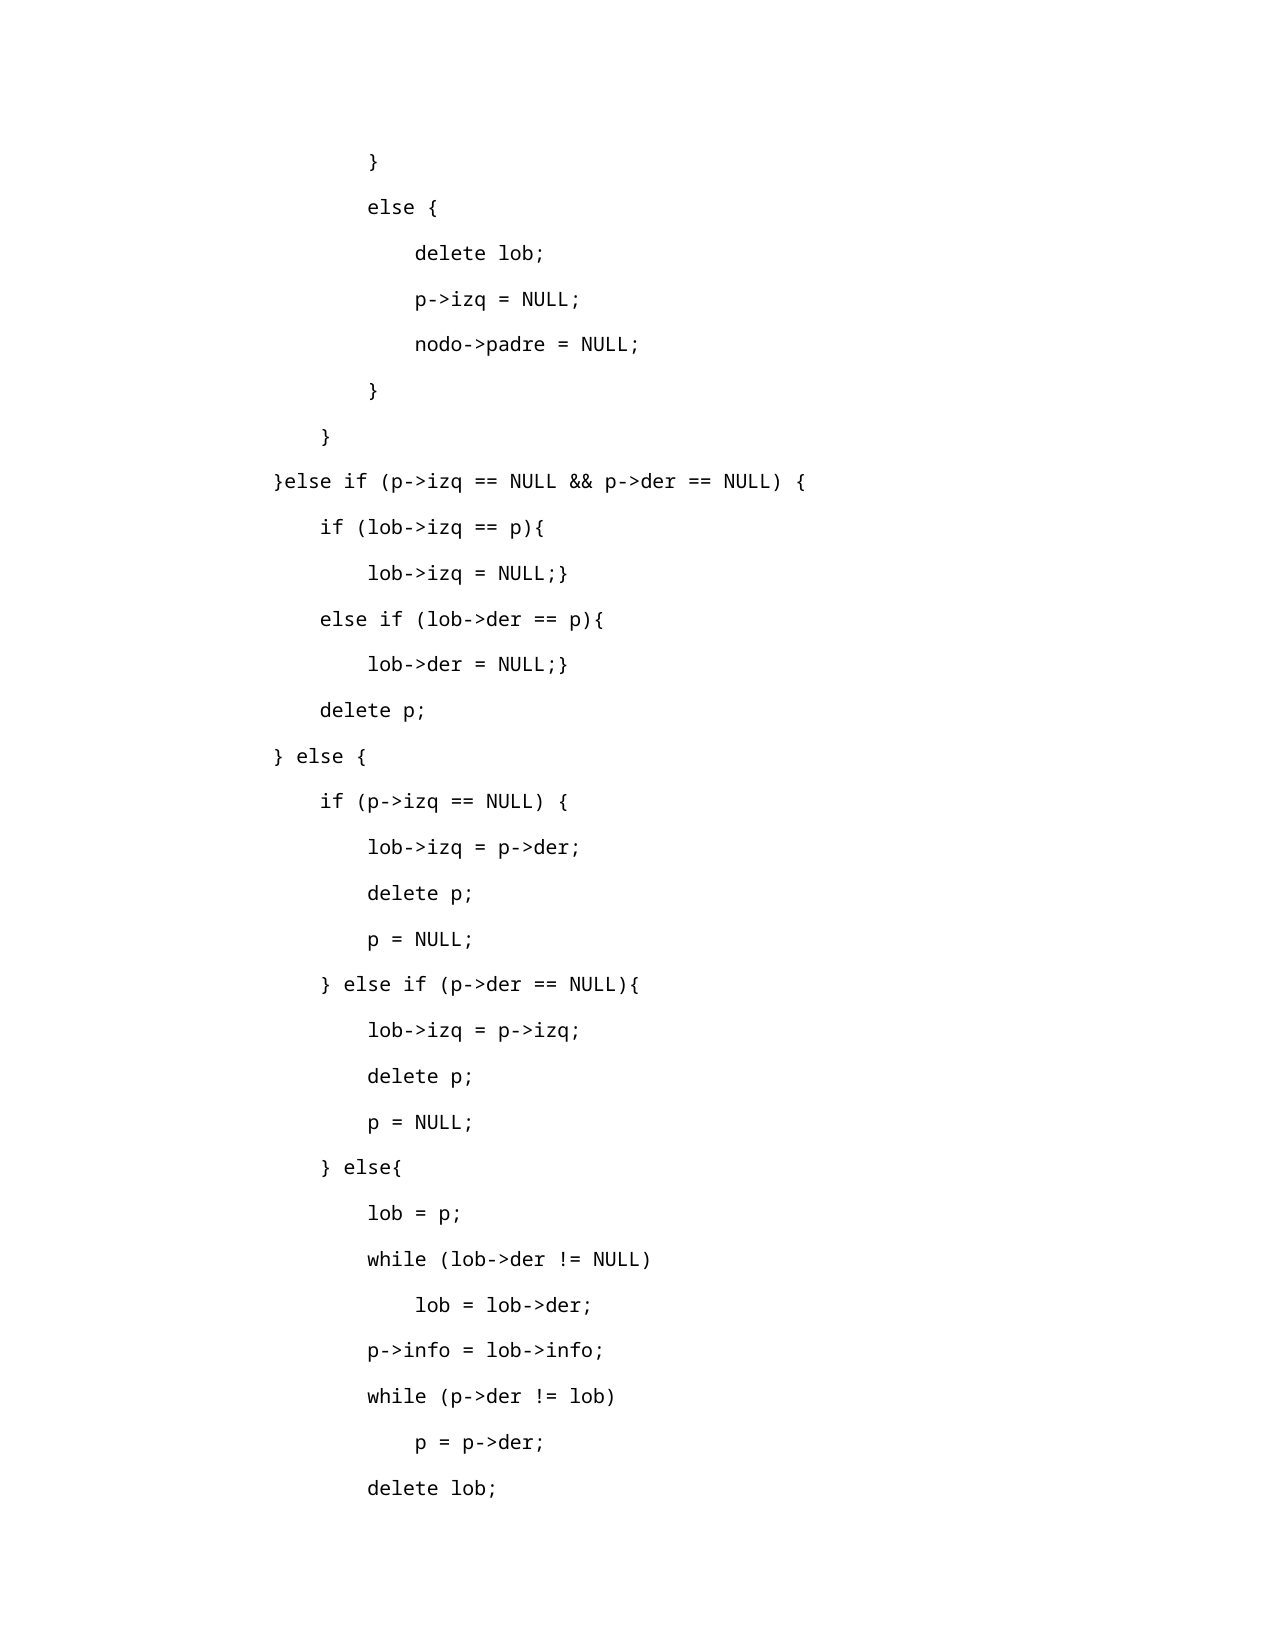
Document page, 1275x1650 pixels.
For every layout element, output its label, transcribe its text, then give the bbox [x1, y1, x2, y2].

text delete lob; [177, 1474, 1098, 1501]
text if (p->izq == NULL) { [177, 788, 1098, 815]
text if (lob->izq == p){ [177, 513, 1098, 540]
text p->izq = NULL; [177, 285, 1098, 312]
text while (p->der != lob) [177, 1382, 1098, 1409]
text } [177, 148, 1098, 174]
text }else if (p->izq == NULL && p->der == NULL) { [177, 468, 1098, 495]
text lob = lob->der; [177, 1291, 1098, 1318]
text } [177, 376, 1098, 403]
text } else { [177, 742, 1098, 769]
text p = p->der; [177, 1428, 1098, 1455]
text else { [177, 193, 1098, 220]
text } else if (p->der == NULL){ [177, 971, 1098, 998]
text delete p; [177, 1062, 1098, 1089]
text lob->der = NULL;} [177, 651, 1098, 678]
text nodo->padre = NULL; [177, 331, 1098, 357]
text lob = p; [177, 1199, 1098, 1226]
text lob->izq = NULL;} [177, 559, 1098, 586]
text delete p; [177, 696, 1098, 723]
text p = NULL; [177, 1108, 1098, 1135]
text delete lob; [177, 239, 1098, 266]
text lob->izq = p->der; [177, 833, 1098, 861]
text p = NULL; [177, 925, 1098, 952]
text while (lob->der != NULL) [177, 1245, 1098, 1272]
text else if (lob->der == p){ [177, 605, 1098, 632]
text lob->izq = p->izq; [177, 1016, 1098, 1043]
text p->info = lob->info; [177, 1337, 1098, 1363]
text delete p; [177, 879, 1098, 906]
text } else{ [177, 1154, 1098, 1181]
text } [177, 422, 1098, 449]
